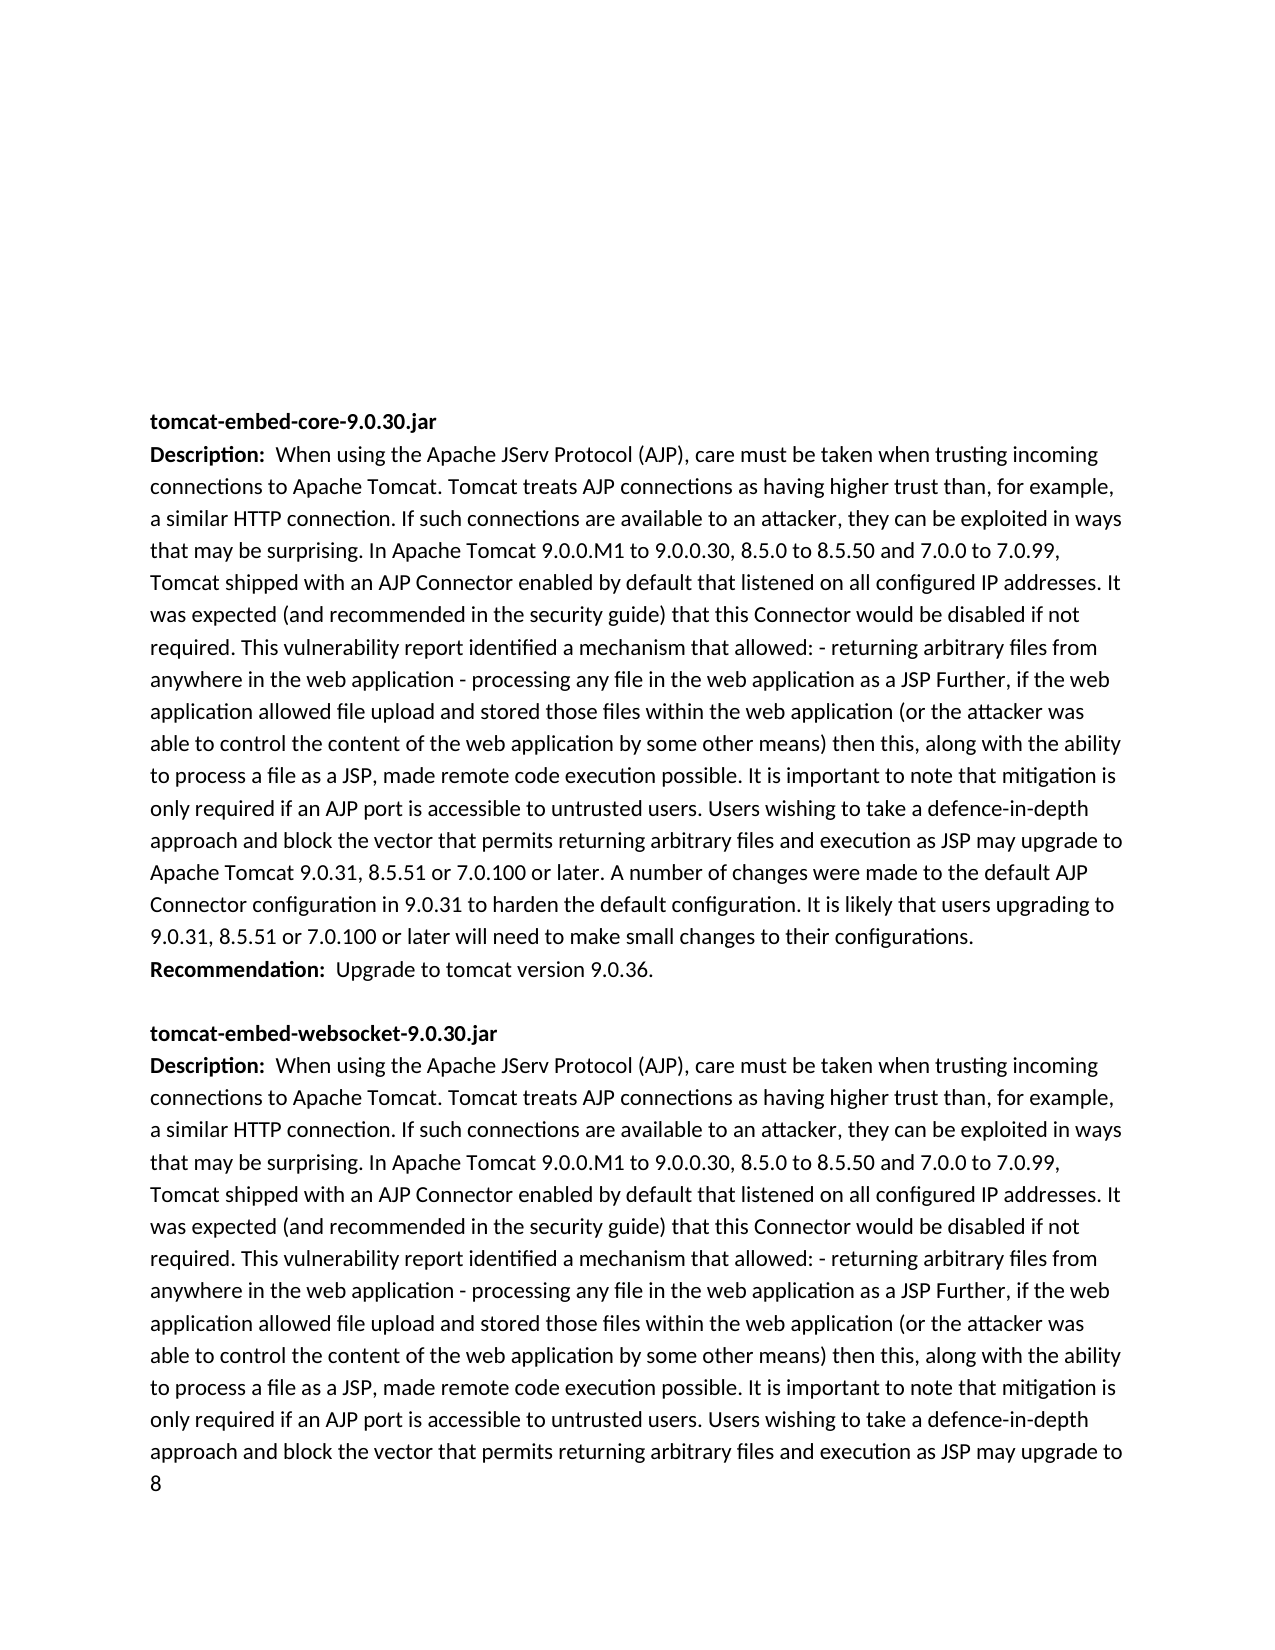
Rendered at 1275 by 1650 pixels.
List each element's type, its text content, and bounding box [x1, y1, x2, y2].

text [150, 1051, 1125, 1466]
text tomcat-embed-websocket-9.0.30.jar [150, 1019, 1125, 1047]
text tomcat-embed-core-9.0.30.jar [150, 407, 1125, 436]
text Recommendation: Upgrade to tomcat version 9.0.36. [150, 955, 1125, 983]
